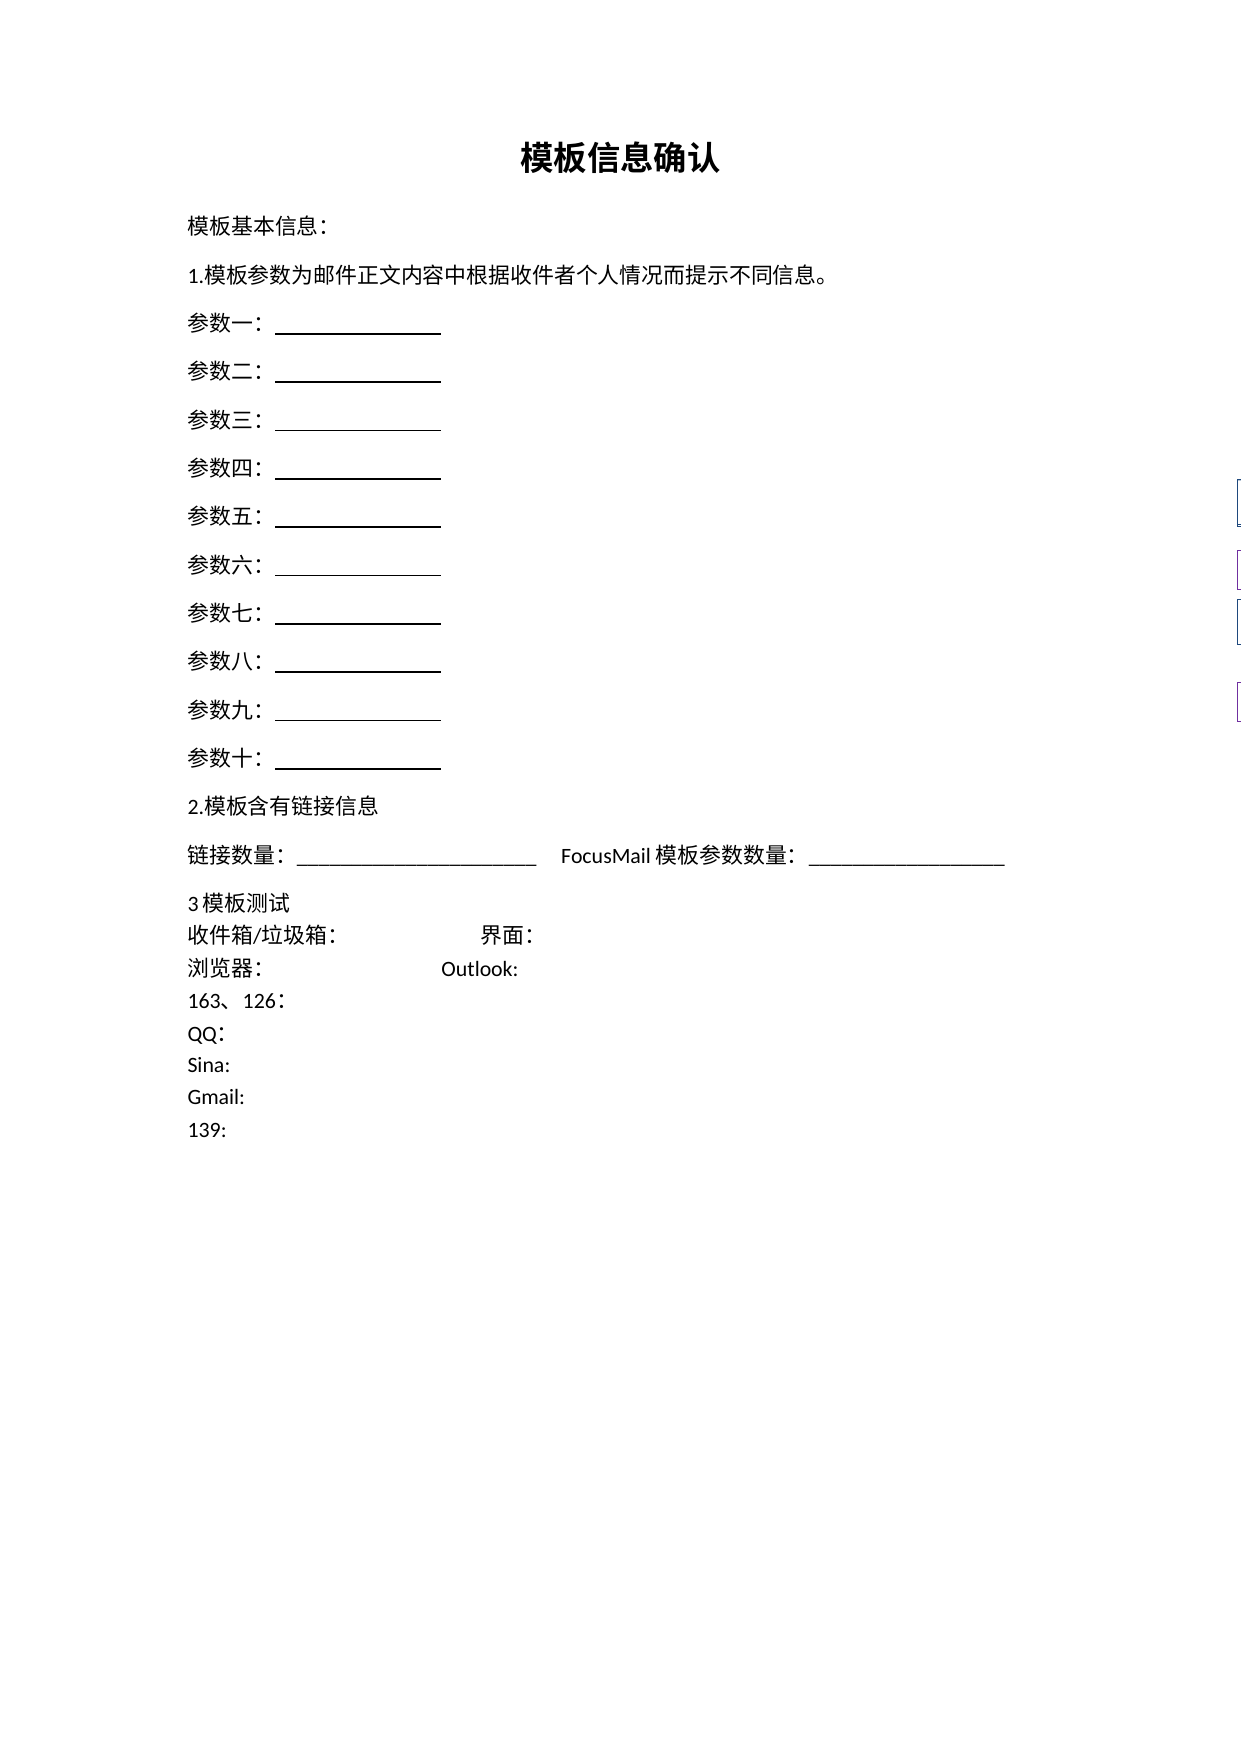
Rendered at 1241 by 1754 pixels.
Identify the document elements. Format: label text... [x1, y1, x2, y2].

text Sina: [187, 1048, 1053, 1081]
text 2.模板含有链接信息 [187, 789, 1053, 821]
text 3模板测试 [187, 886, 1053, 918]
text 参数一： [187, 306, 1053, 338]
text 参数六： [187, 547, 1053, 580]
text 1.模板参数为邮件正文内容中根据收件者个人情况而提示不同信息。 [187, 257, 1053, 290]
text 收件箱/垃圾箱： 界面： [187, 918, 1053, 951]
text 参数十： [187, 741, 1053, 773]
text 139: [187, 1113, 1053, 1146]
text 参数三： [187, 402, 1053, 435]
text 参数八： [187, 644, 1053, 676]
text 参数四： [187, 451, 1053, 483]
subtitle 模板信息确认 [187, 123, 1053, 188]
text 163、126： [187, 983, 1053, 1016]
text QQ： [187, 1016, 1053, 1048]
text 浏览器： Outlook: [187, 951, 1053, 983]
text Gmail: [187, 1081, 1053, 1113]
text 参数五： [187, 499, 1053, 531]
text 参数二： [187, 354, 1053, 386]
text 模板基本信息： [187, 209, 1053, 241]
text 参数七： [187, 596, 1053, 628]
text 链接数量：______________________ FocusMail模板参数数量：__________________ [187, 837, 1053, 870]
text 参数九： [187, 692, 1053, 725]
